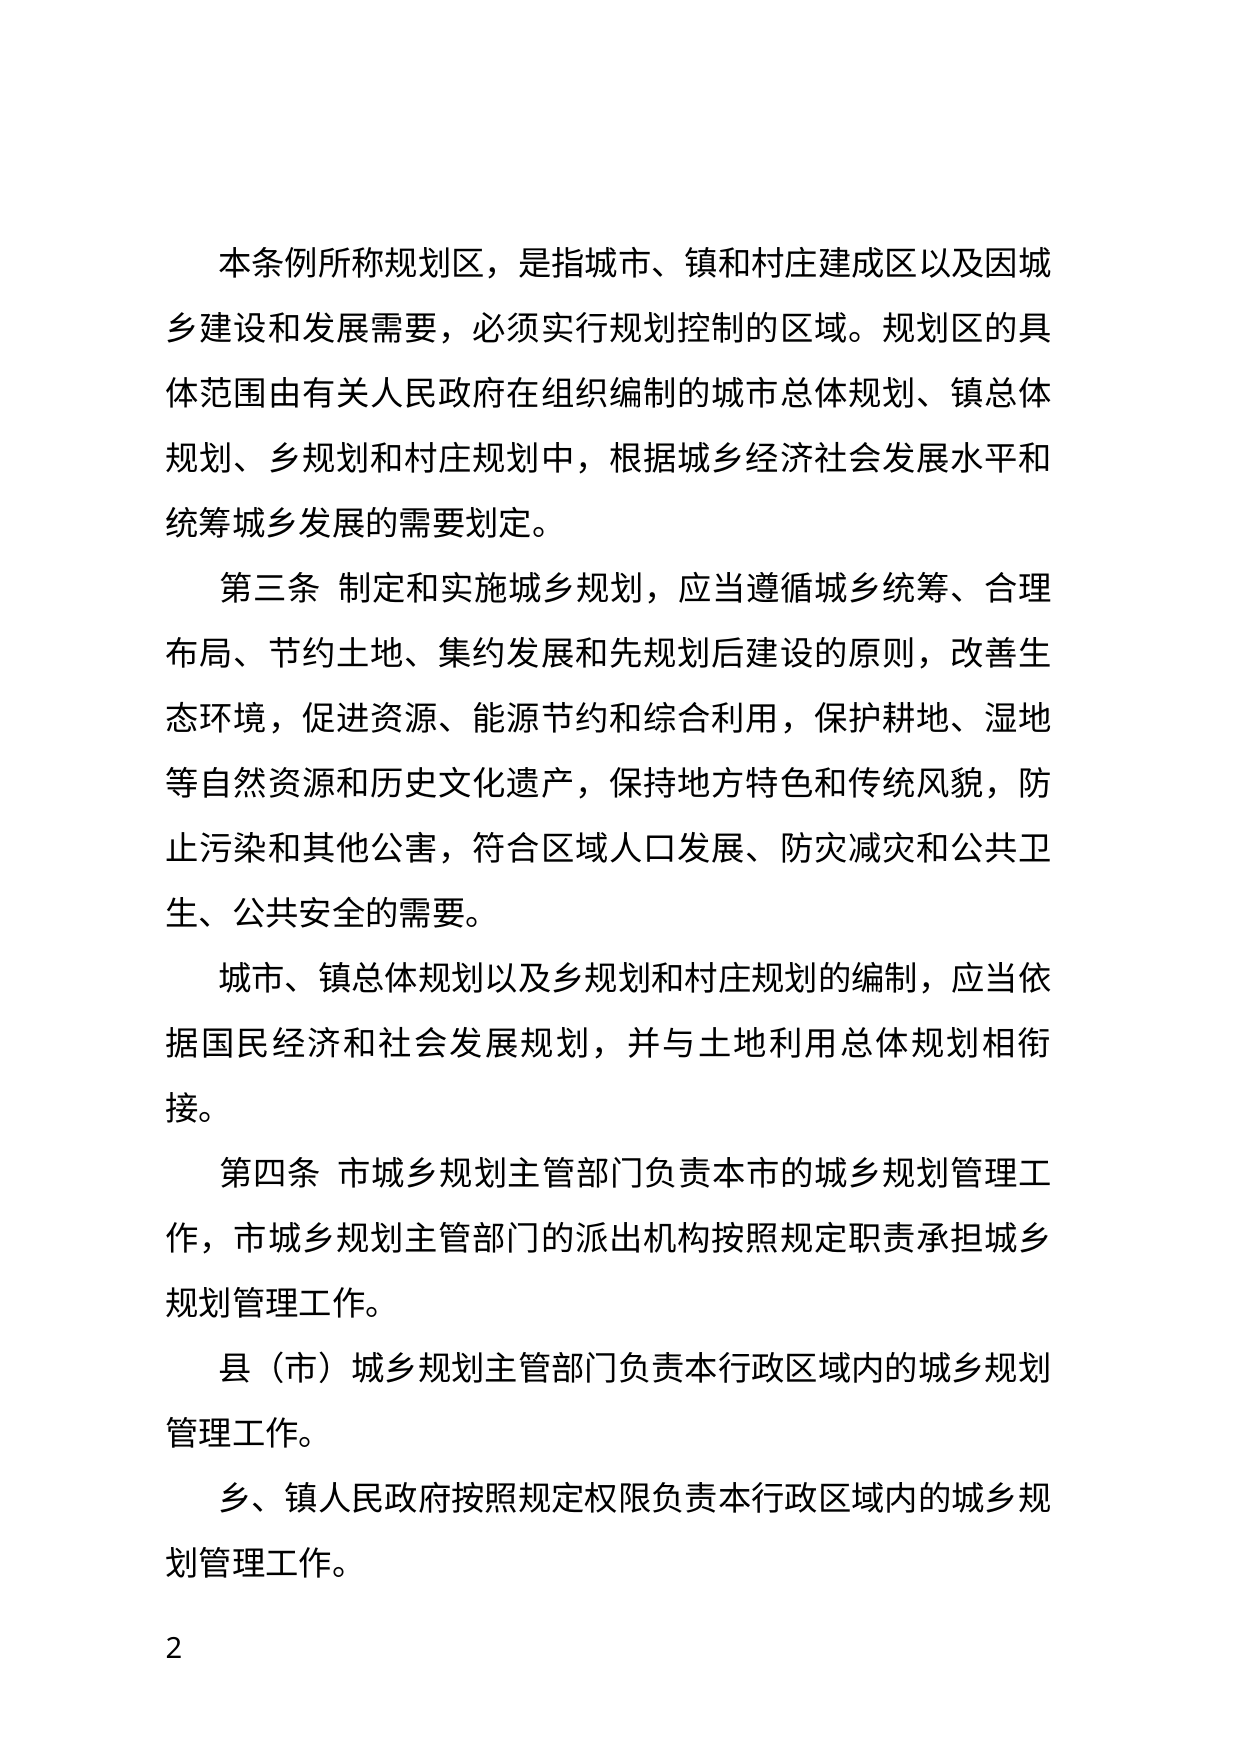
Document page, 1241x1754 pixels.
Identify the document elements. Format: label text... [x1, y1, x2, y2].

text 城市、镇总体规划以及乡规划和村庄规划的编制，应当依据国民经济和社会发展规划，并与土地利用总体规划相衔接。 [165, 944, 1053, 1139]
text 第四条 市城乡规划主管部门负责本市的城乡规划管理工作，市城乡规划主管部门的派出机构按照规定职责承担城乡规划管理工作。 [165, 1139, 1053, 1334]
text 县（市）城乡规划主管部门负责本行政区域内的城乡规划管理工作。 [165, 1334, 1053, 1464]
text 本条例所称规划区，是指城市、镇和村庄建成区以及因城乡建设和发展需要，必须实行规划控制的区域。规划区的具体范围由有关人民政府在组织编制的城市总体规划、镇总体规划、乡规划和村庄规划中，根据城乡经济社会发展水平和统筹城乡发展的需要划定。 [165, 229, 1053, 554]
text 乡、镇人民政府按照规定权限负责本行政区域内的城乡规划管理工作。 [165, 1464, 1053, 1594]
text 第三条 制定和实施城乡规划，应当遵循城乡统筹、合理布局、节约土地、集约发展和先规划后建设的原则，改善生态环境，促进资源、能源节约和综合利用，保护耕地、湿地等自然资源和历史文化遗产，保持地方特色和传统风貌，防止污染和其他公害，符合区域人口发展、防灾减灾和公共卫生、公共安全的需要。 [165, 554, 1053, 944]
